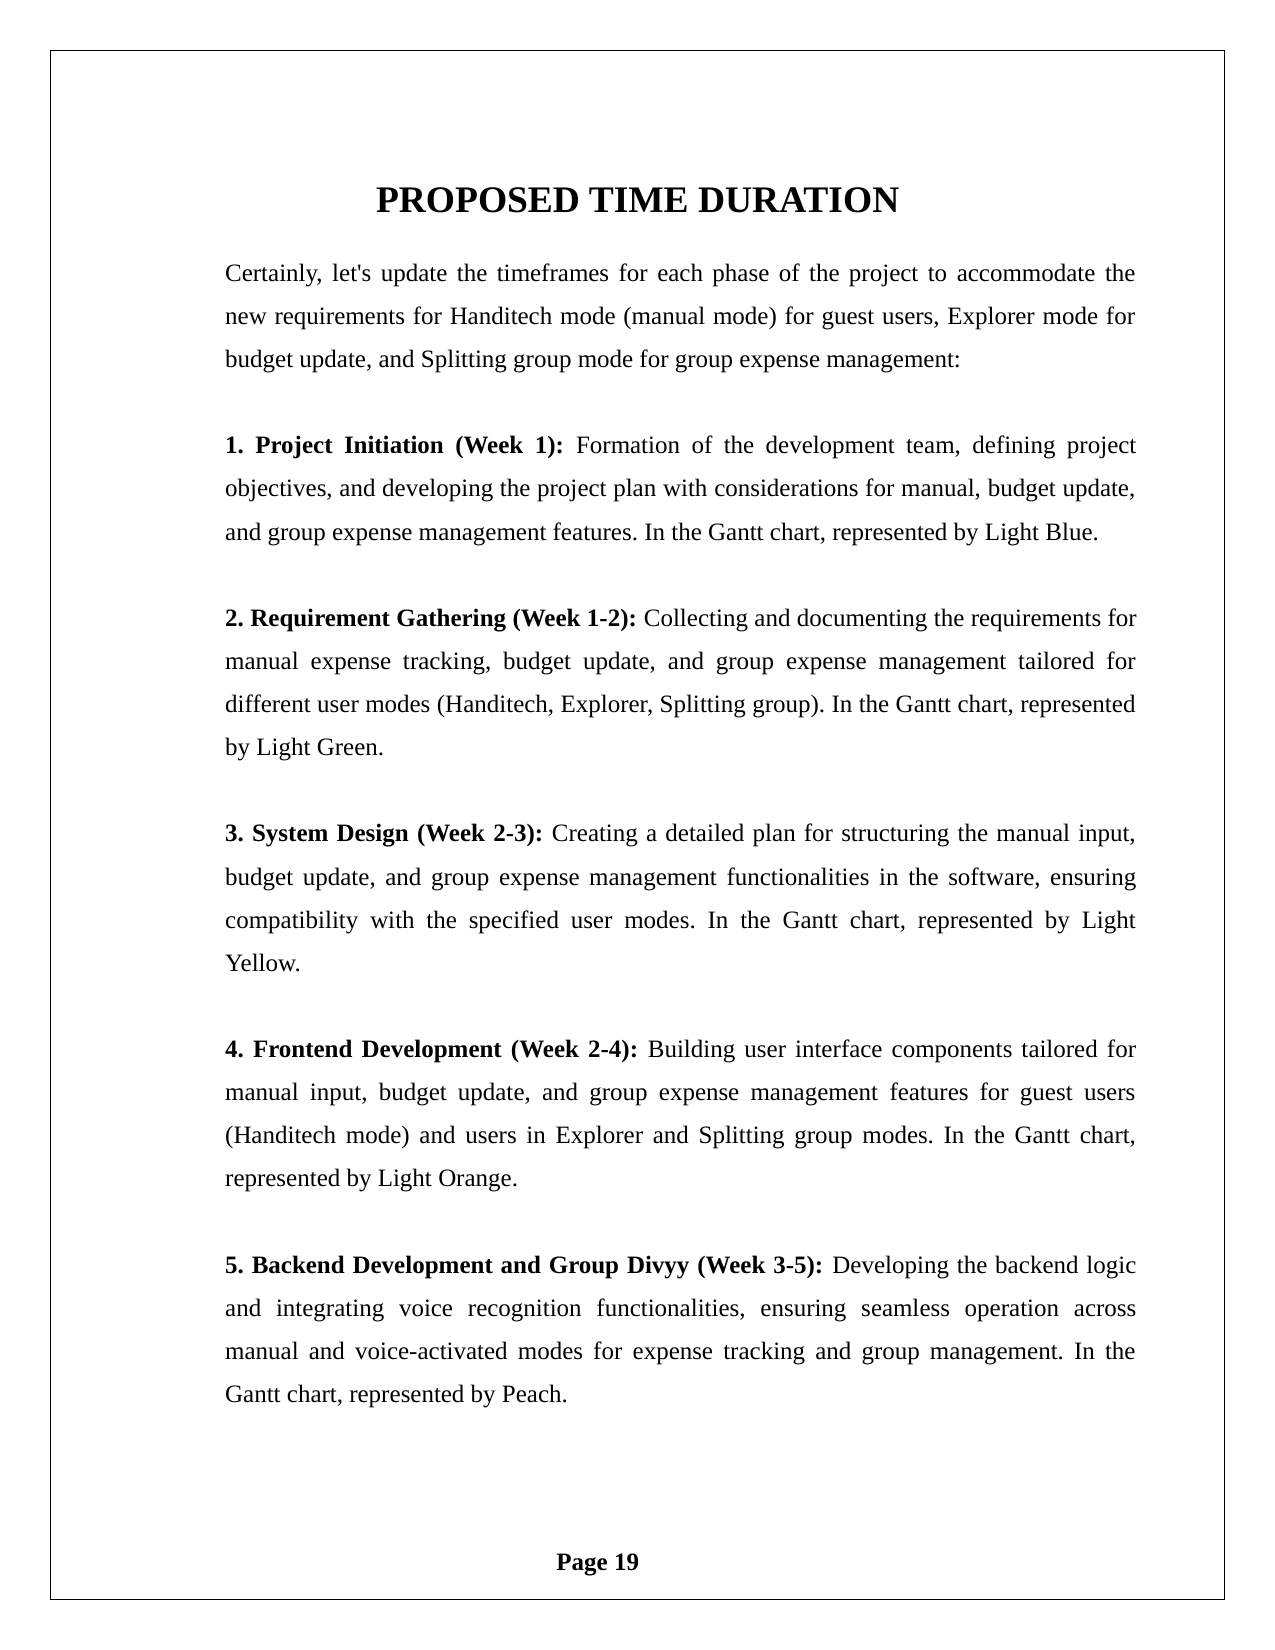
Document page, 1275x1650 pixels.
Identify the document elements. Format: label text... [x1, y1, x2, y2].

subtitle PROPOSED TIME DURATION [150, 177, 1125, 220]
list 4. Frontend Development (Week 2-4): Building user interface components tailored for manual input, budget update, and group expense management features for guest users (Handitech mode) and users in Explorer and Splitting group modes. In the Gantt chart, represented by Light Orange. [225, 1034, 1137, 1192]
list 5. Backend Development and Group Divyy (Week 3-5): Developing the backend logic and integrating voice recognition functionalities, ensuring seamless operation across manual and voice-activated modes for expense tracking and group management. In the Gantt chart, represented by Peach. [225, 1250, 1137, 1408]
list 2. Requirement Gathering (Week 1-2): Collecting and documenting the requirements for manual expense tracking, budget update, and group expense management tailored for different user modes (Handitech, Explorer, Splitting group). In the Gantt chart, represented by Light Green. [225, 603, 1137, 761]
list Certainly, let's update the timeframes for each phase of the project to accommodate the new requirements for Handitech mode (manual mode) for guest users, Explorer mode for budget update, and Splitting group mode for group expense management: [225, 258, 1137, 373]
list 1. Project Initiation (Week 1): Formation of the development team, defining project objectives, and developing the project plan with considerations for manual, budget update, and group expense management features. In the Gantt chart, represented by Light Blue. [225, 430, 1137, 545]
list 3. System Design (Week 2-3): Creating a detailed plan for structuring the manual input, budget update, and group expense management functionalities in the software, ensuring compatibility with the specified user modes. In the Gantt chart, represented by Light Yellow. [225, 818, 1137, 977]
